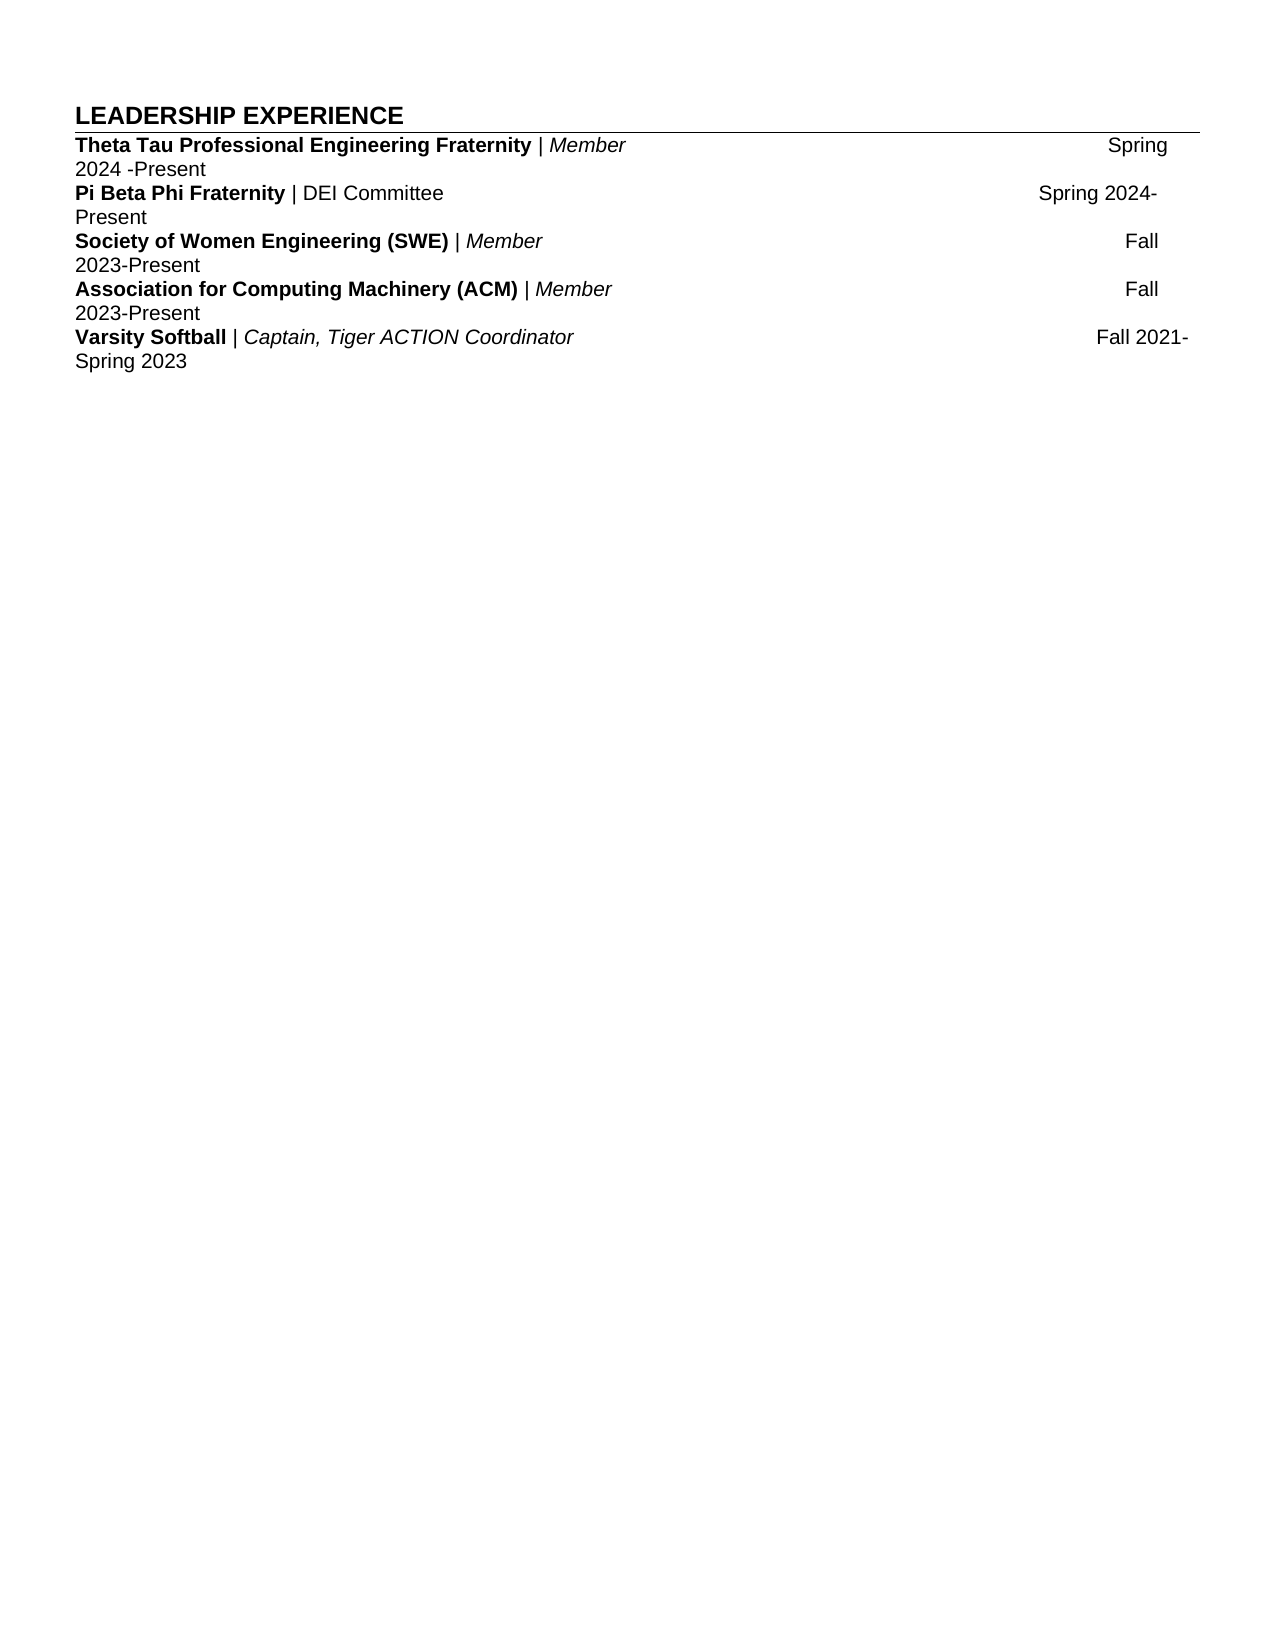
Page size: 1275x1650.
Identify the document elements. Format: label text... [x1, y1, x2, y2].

text Varsity Softball | Captain, Tiger ACTION Coordinator Fall 2021-Spring 2023 [75, 325, 1200, 373]
text Pi Beta Phi Fraternity | DEI Committee Spring 2024-Present [75, 181, 1200, 229]
text Theta Tau Professional Engineering Fraternity | Member Spring 2024 -Present [75, 133, 1200, 181]
text Association for Computing Machinery (ACM) | Member Fall 2023-Present [75, 277, 1200, 325]
text Society of Women Engineering (SWE) | Member Fall 2023-Present [75, 229, 1200, 277]
text LEADERSHIP EXPERIENCE [75, 101, 1200, 132]
